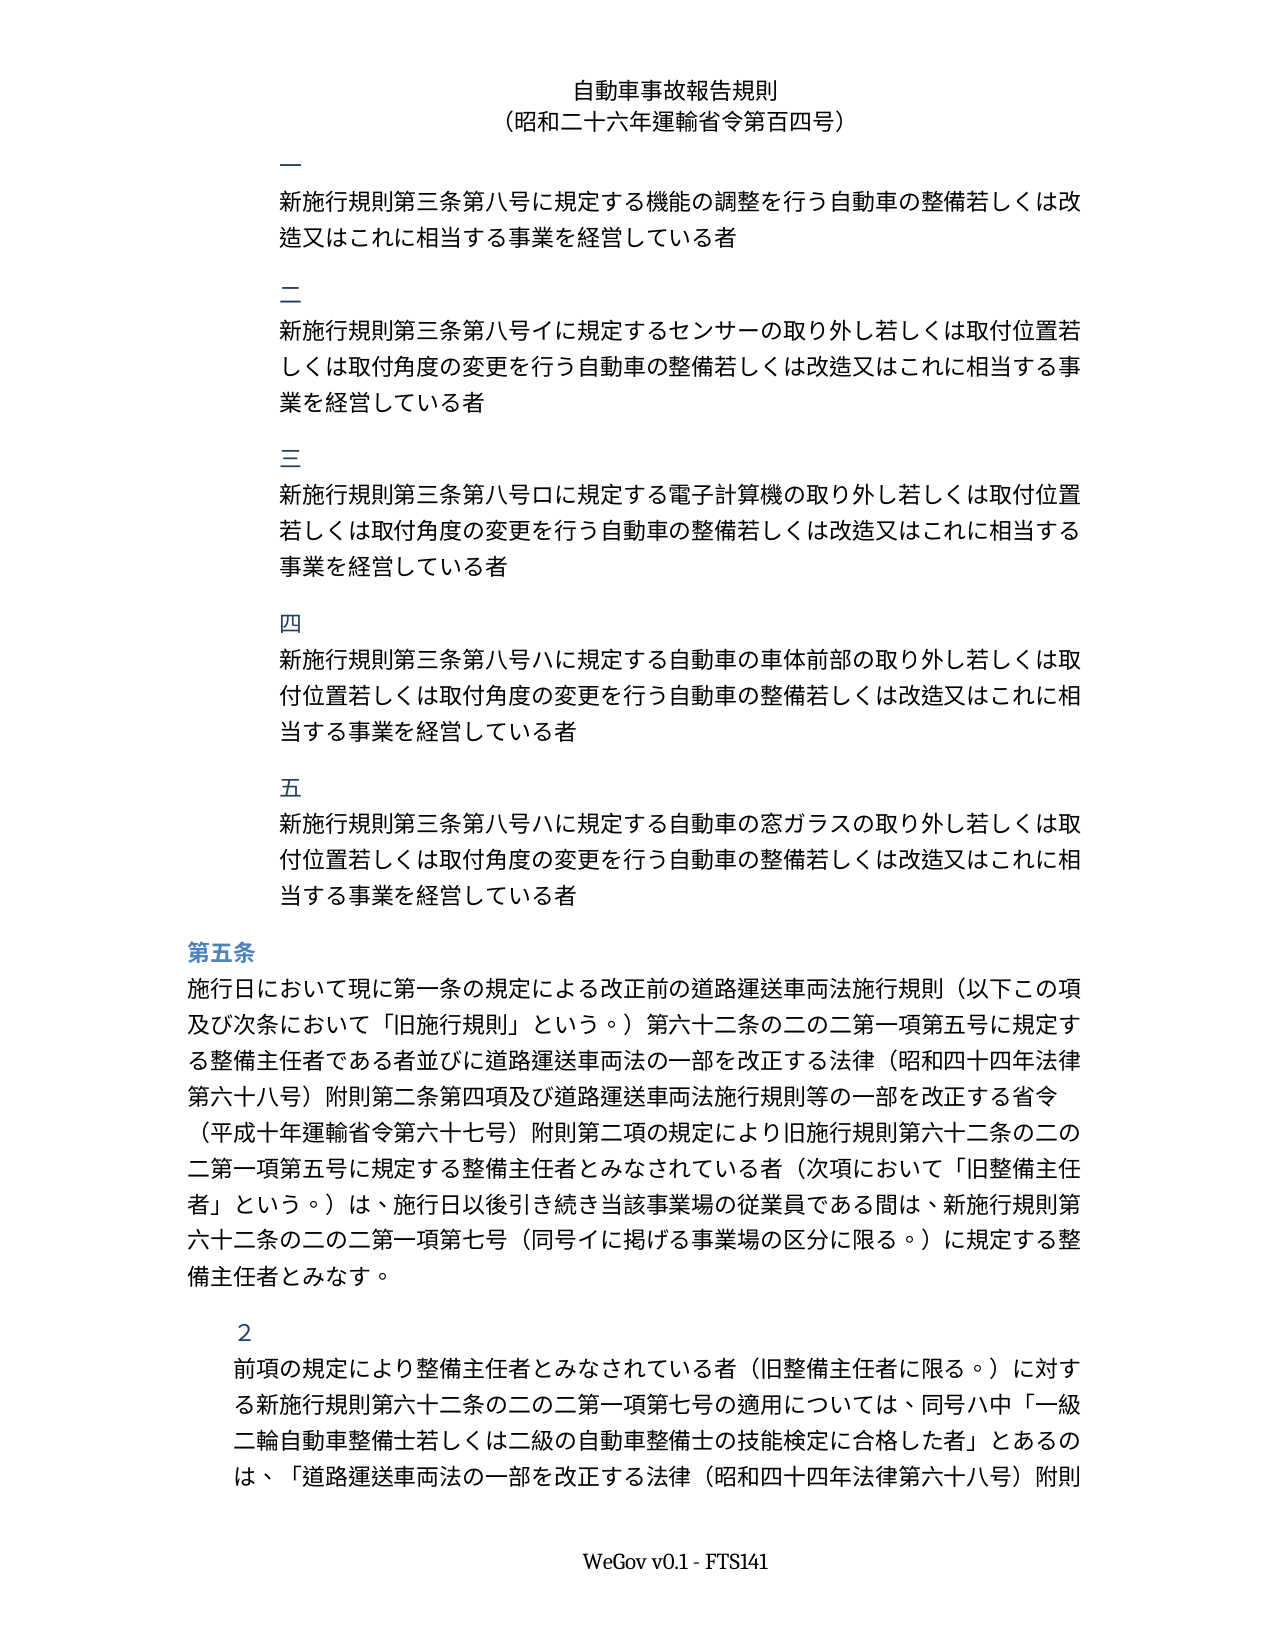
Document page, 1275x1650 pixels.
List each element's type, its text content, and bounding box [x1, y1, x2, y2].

subtitle 五 [279, 772, 1087, 804]
subtitle ２ [233, 1317, 1087, 1348]
text 新施行規則第三条第八号ハに規定する自動車の窓ガラスの取り外し若しくは取付位置若しくは取付角度の変更を行う自動車の整備若しくは改造又はこれに相当する事業を経営している者 [279, 808, 1087, 911]
subtitle 一 [279, 150, 1087, 181]
text 新施行規則第三条第八号ハに規定する自動車の車体前部の取り外し若しくは取付位置若しくは取付角度の変更を行う自動車の整備若しくは改造又はこれに相当する事業を経営している者 [279, 644, 1087, 747]
text 施行日において現に第一条の規定による改正前の道路運送車両法施行規則（以下この項及び次条において「旧施行規則」という。）第六十二条の二の二第一項第五号に規定する整備主任者である者並びに道路運送車両法の一部を改正する法律（昭和四十四年法律第六十八号）附則第二条第四項及び道路運送車両法施行規則等の一部を改正する省令（平成十年運輸省令第六十七号）附則第二項の規定により旧施行規則第六十二条の二の二第一項第五号に規定する整備主任者とみなされている者（次項において「旧整備主任者」という。）は、施行日以後引き続き当該事業場の従業員である間は、新施行規則第六十二条の二の二第一項第七号（同号イに掲げる事業場の区分に限る。）に規定する整備主任者とみなす。 [187, 973, 1087, 1292]
text 新施行規則第三条第八号に規定する機能の調整を行う自動車の整備若しくは改造又はこれに相当する事業を経営している者 [279, 186, 1087, 253]
subtitle 二 [279, 279, 1087, 310]
subtitle 四 [279, 608, 1087, 639]
text 新施行規則第三条第八号イに規定するセンサーの取り外し若しくは取付位置若しくは取付角度の変更を行う自動車の整備若しくは改造又はこれに相当する事業を経営している者 [279, 314, 1087, 418]
subtitle 三 [279, 443, 1087, 474]
text 新施行規則第三条第八号ロに規定する電子計算機の取り外し若しくは取付位置若しくは取付角度の変更を行う自動車の整備若しくは改造又はこれに相当する事業を経営している者 [279, 479, 1087, 582]
subtitle 第五条 [187, 937, 1087, 968]
